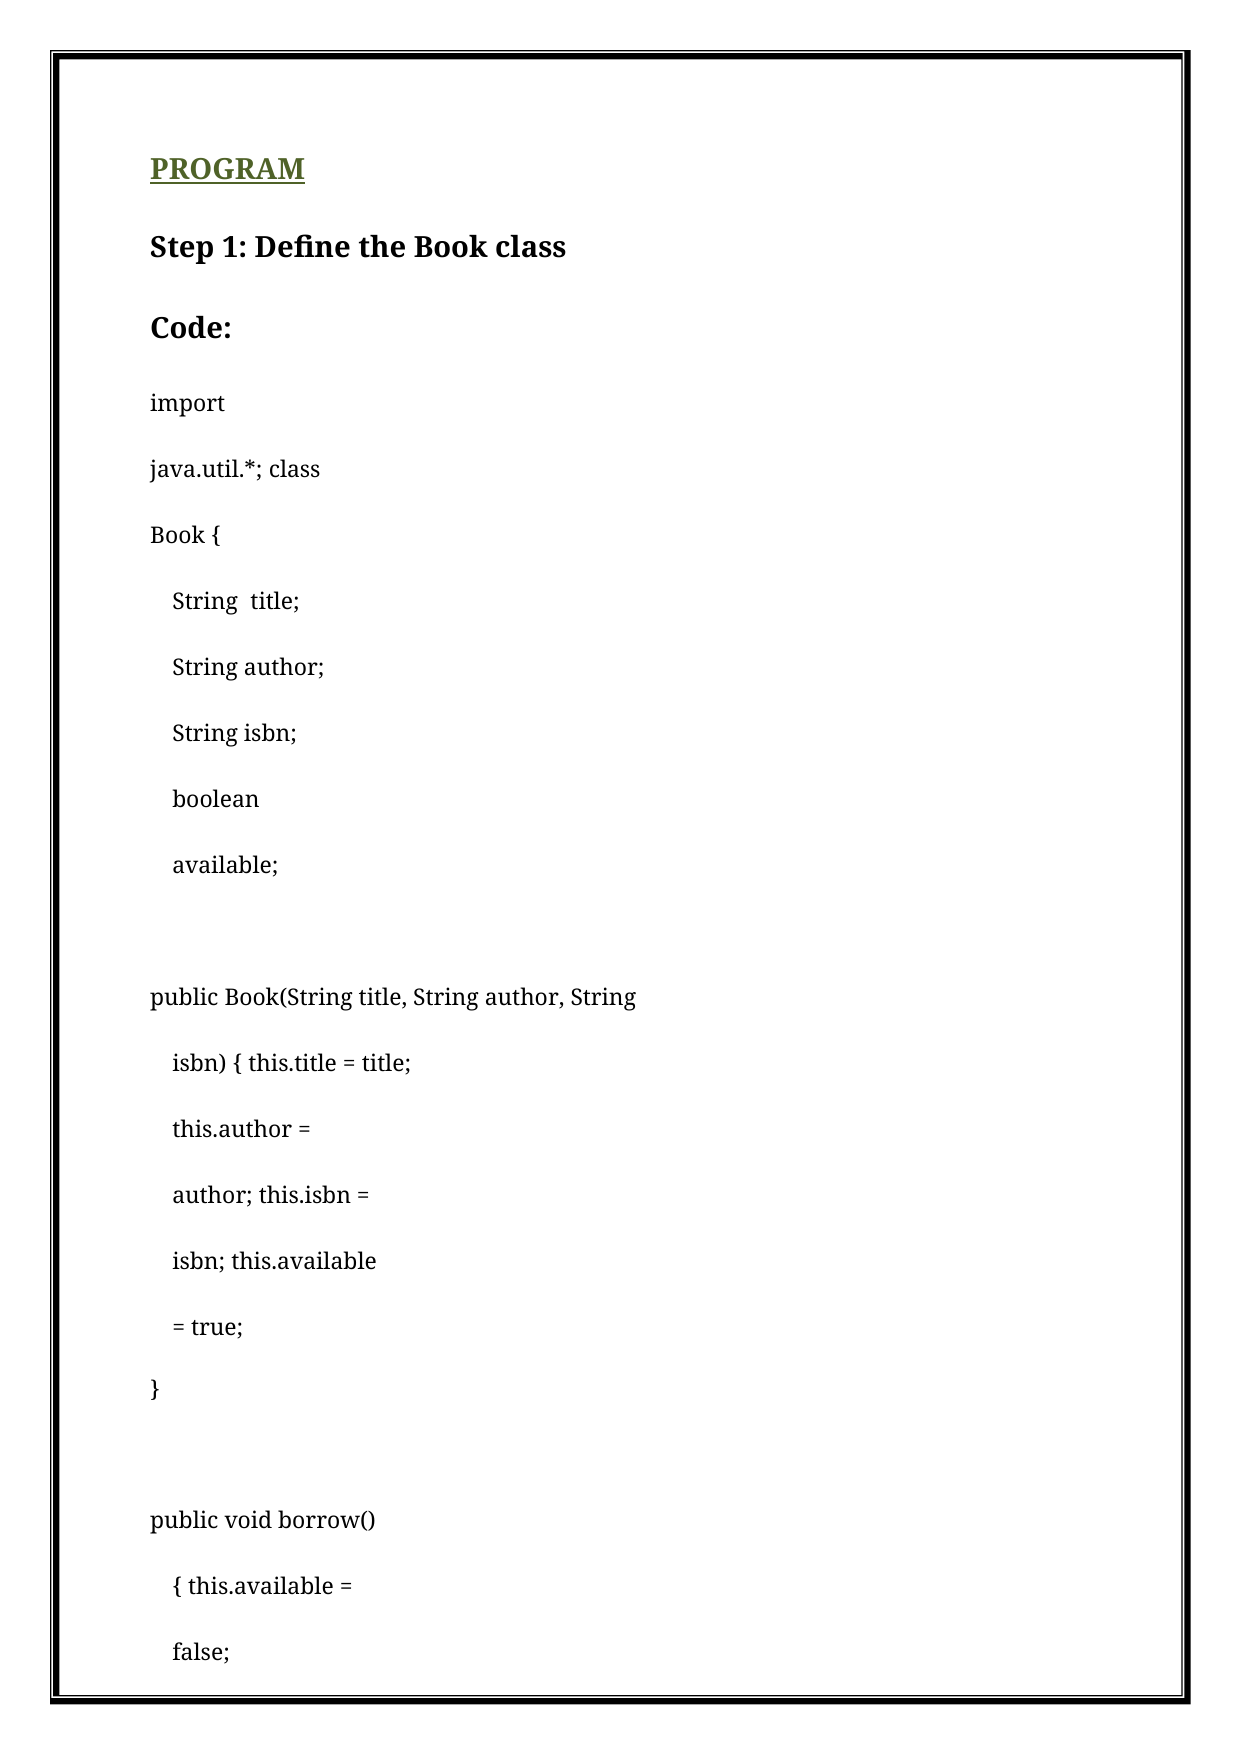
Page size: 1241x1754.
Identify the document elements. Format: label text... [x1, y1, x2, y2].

text String title; String author; String isbn; boolean available; [172, 585, 355, 880]
text public Book(String title, String author, String isbn) { this.title = title; [150, 981, 682, 1078]
text } [150, 1377, 1132, 1403]
text Step 1: Define the Book class Code: [150, 226, 578, 347]
text import java.util.*; class Book { [150, 387, 333, 551]
text public void borrow() { this.available = false; [150, 1504, 386, 1667]
text this.author = author; this.isbn = isbn; this.available = true; [172, 1113, 386, 1342]
subtitle PROGRAM [150, 148, 1132, 188]
